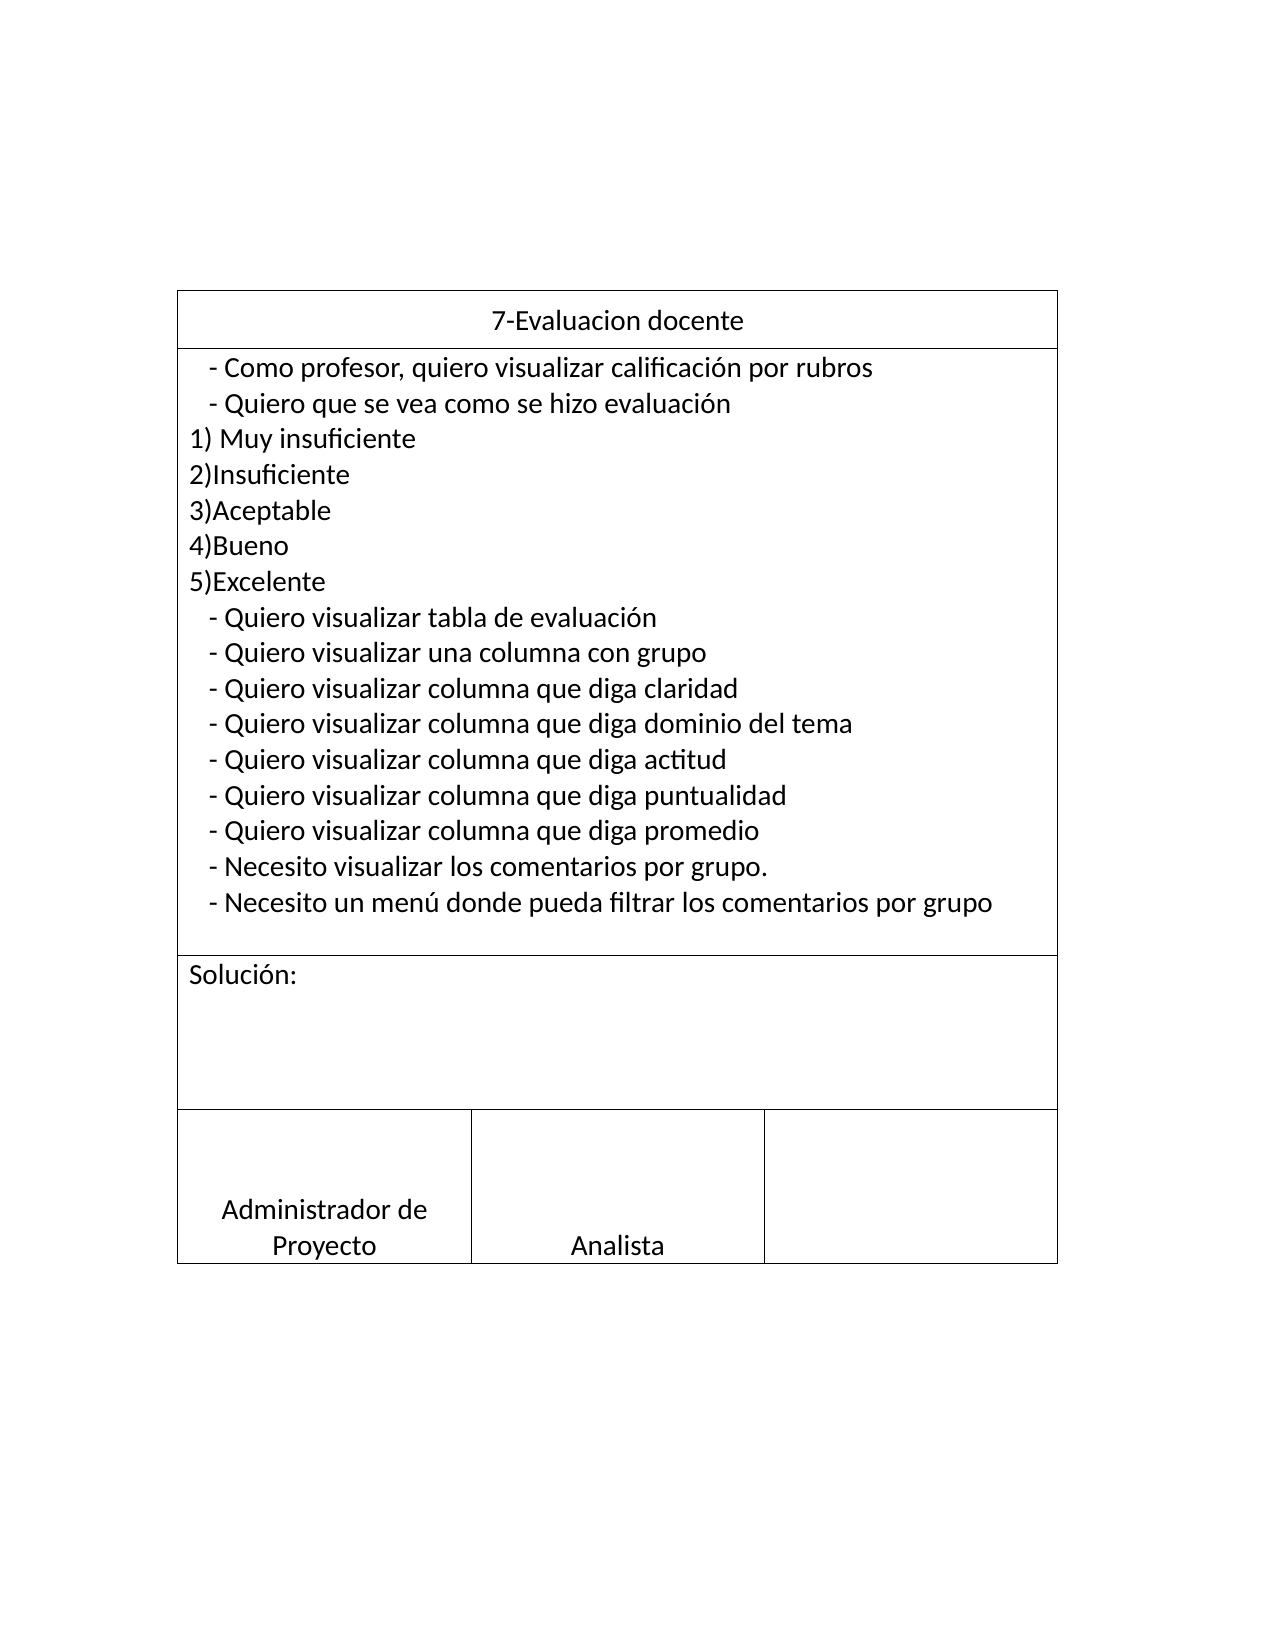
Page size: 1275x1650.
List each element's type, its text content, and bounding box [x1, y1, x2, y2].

table_cell Solución: [178, 956, 1057, 1109]
table_cell Analista [472, 1110, 764, 1262]
table_cell - Como profesor, quiero visualizar calificación por rubros - Quiero que se vea como se hizo evaluación 1) Muy insuficiente 2)Insuficiente 3)Aceptable 4)Bueno 5)Excelente - Quiero visualizar tabla de evaluación - Quiero visualizar una columna con grupo - Quiero visualizar columna que diga claridad - Quiero visualizar columna que diga dominio del tema - Quiero visualizar columna que diga actitud - Quiero visualizar columna que diga puntualidad - Quiero visualizar columna que diga promedio - Necesito visualizar los comentarios por grupo. - Necesito un menú donde pueda filtrar los comentarios por grupo [178, 349, 1057, 955]
table_cell [765, 1110, 1057, 1262]
table_cell Administrador de Proyecto [178, 1110, 471, 1262]
table_header 7-Evaluacion docente [178, 291, 1057, 348]
